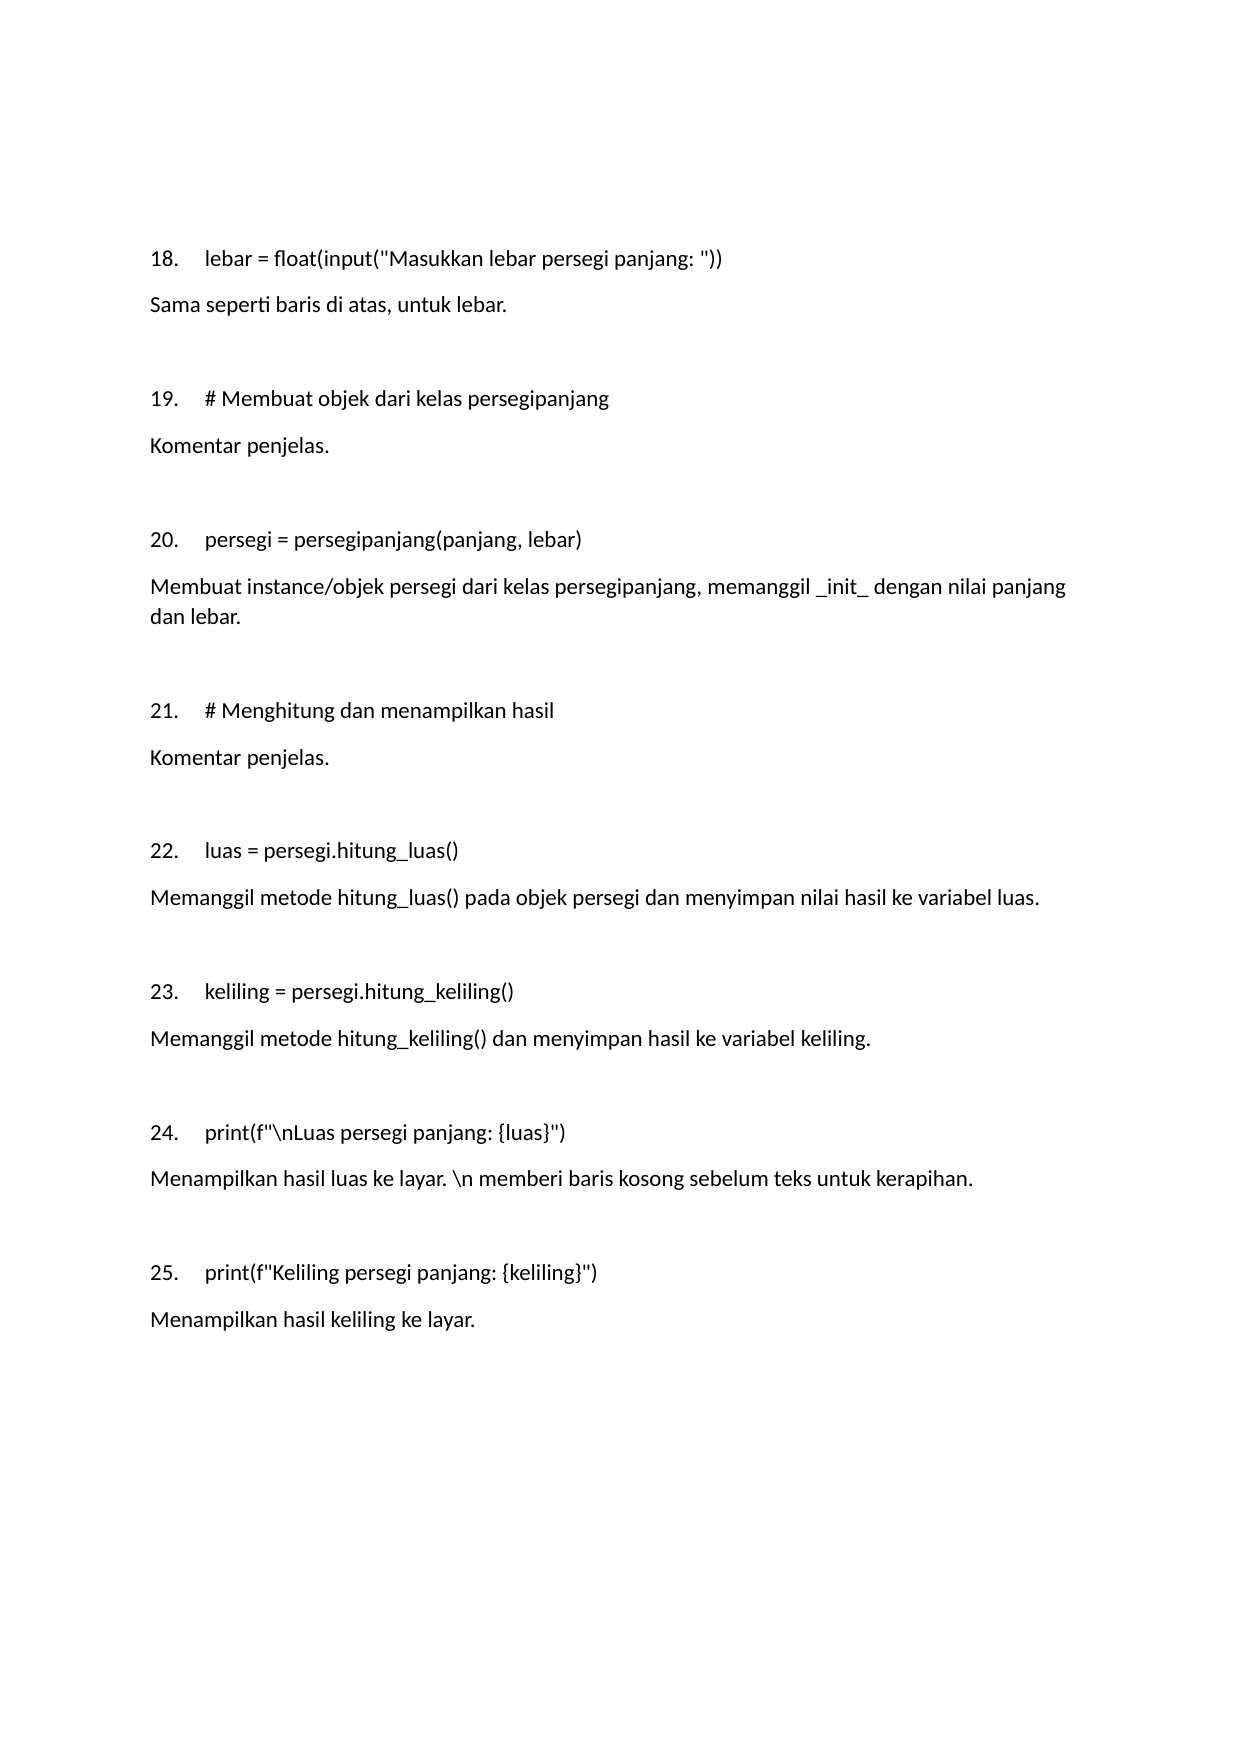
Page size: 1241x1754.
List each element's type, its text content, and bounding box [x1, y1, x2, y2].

text Komentar penjelas. [150, 743, 1090, 771]
text Menampilkan hasil luas ke layar. \n memberi baris kosong sebelum teks untuk kerapihan. [150, 1164, 1090, 1193]
text Memanggil metode hitung_keliling() dan menyimpan hasil ke variabel keliling. [150, 1024, 1090, 1052]
text 24. print(f"\nLuas persegi panjang: {luas}") [150, 1118, 1090, 1146]
text Menampilkan hasil keliling ke layar. [150, 1305, 1090, 1333]
text Membuat instance/objek persegi dari kelas persegipanjang, memanggil _init_ dengan nilai panjang dan lebar. [150, 572, 1090, 630]
text Memanggil metode hitung_luas() pada objek persegi dan menyimpan nilai hasil ke variabel luas. [150, 883, 1090, 911]
text 20. persegi = persegipanjang(panjang, lebar) [150, 525, 1090, 553]
text 18. lebar = float(input("Masukkan lebar persegi panjang: ")) [150, 244, 1090, 272]
text 21. # Menghitung dan menampilkan hasil [150, 696, 1090, 724]
text Sama seperti baris di atas, untuk lebar. [150, 291, 1090, 319]
text 22. luas = persegi.hitung_luas() [150, 836, 1090, 864]
text 19. # Membuat objek dari kelas persegipanjang [150, 384, 1090, 412]
text 25. print(f"Keliling persegi panjang: {keliling}") [150, 1258, 1090, 1286]
text Komentar penjelas. [150, 431, 1090, 459]
text 23. keliling = persegi.hitung_keliling() [150, 977, 1090, 1005]
